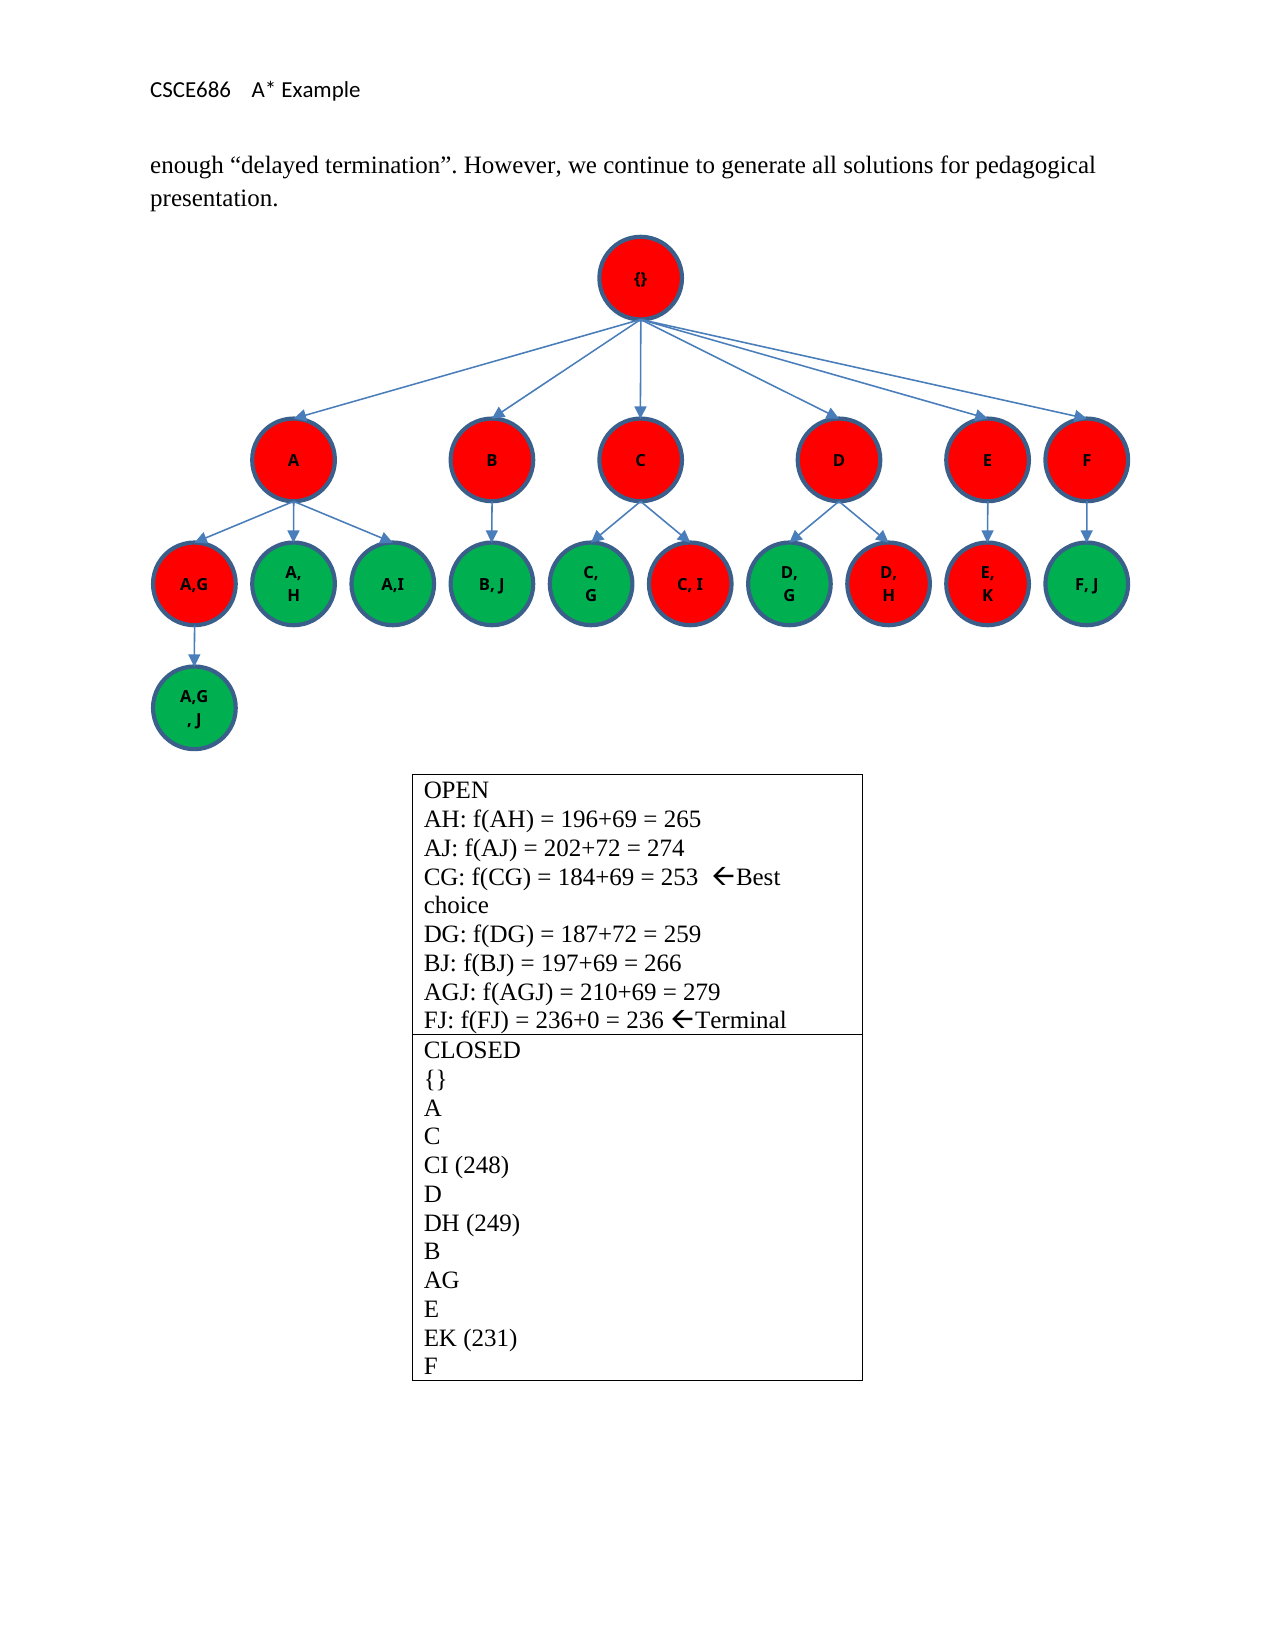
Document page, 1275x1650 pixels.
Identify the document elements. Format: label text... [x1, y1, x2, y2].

table_cell CLOSED {} A C CI (248) D DH (249) B AG E EK (231) F [413, 1035, 862, 1380]
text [150, 150, 1125, 212]
table_header OPEN AH: f(AH) = 196+69 = 265 AJ: f(AJ) = 202+72 = 274 CG: f(CG) = 184+69 = 253 Best choice DG: f(DG) = 187+72 = 259 BJ: f(BJ) = 197+69 = 266 AGJ: f(AGJ) = 210+69 = 279 FJ: f(FJ) = 236+0 = 236 Terminal [413, 775, 862, 1034]
